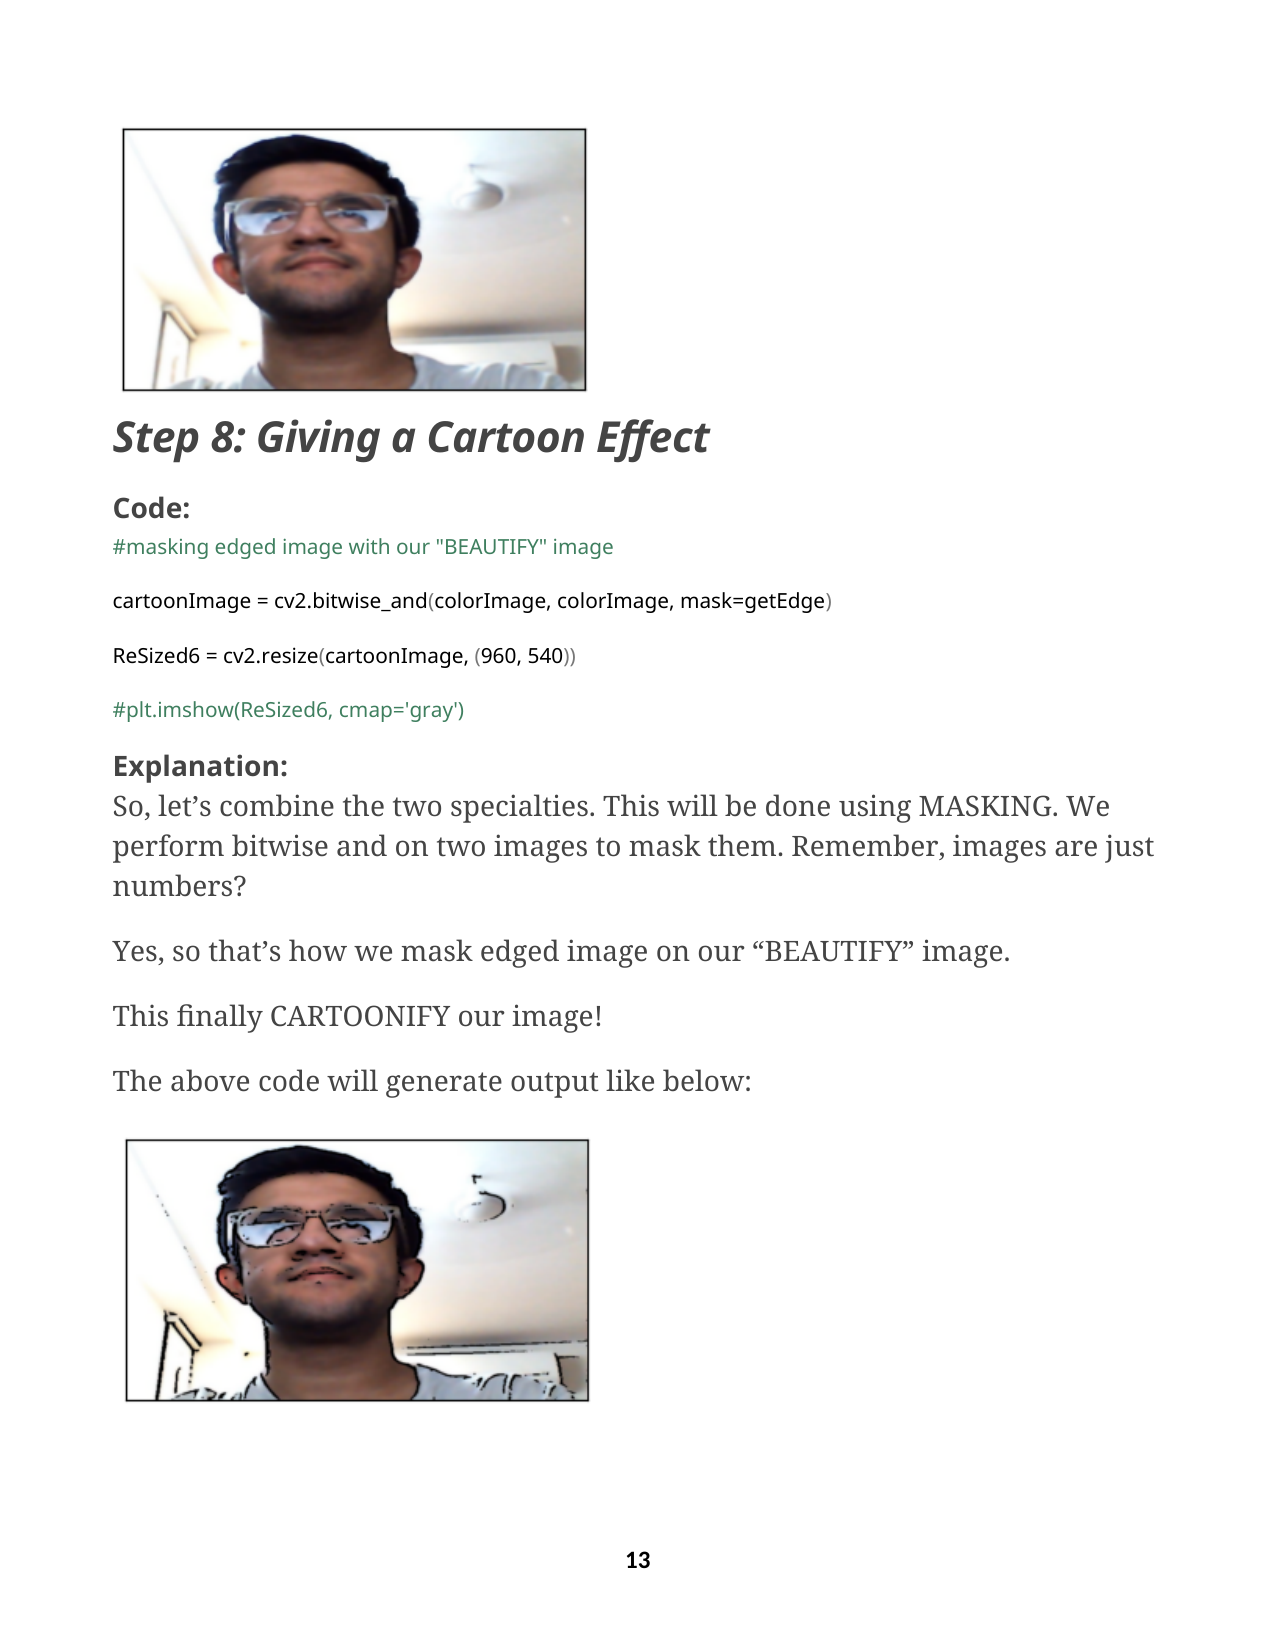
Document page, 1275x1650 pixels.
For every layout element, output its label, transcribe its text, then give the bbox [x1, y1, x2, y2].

text Yes, so that’s how we mask edged image on our “BEAUTIFY” image. [112, 930, 1162, 970]
text Code: [112, 486, 1162, 526]
picture [112, 121, 588, 407]
text #masking edged image with our "BEAUTIFY" image [112, 526, 1162, 560]
text This finally CARTOONIFY our image! [112, 995, 1162, 1035]
text cartoonImage = cv2.bitwise_and(colorImage, colorImage, mask=getEdge) [112, 581, 1162, 615]
text The above code will generate output like below: [112, 1060, 1162, 1100]
text Explanation: [112, 745, 1162, 785]
picture [112, 1124, 597, 1419]
text #plt.imshow(ReSized6, cmap='gray') [112, 690, 1162, 724]
text So, let’s combine the two specialties. This will be done using MASKING. We perform bitwise and on two images to mask them. Remember, images are just numbers? [112, 785, 1162, 905]
text ReSized6 = cv2.resize(cartoonImage, (960, 540)) [112, 636, 1162, 669]
subtitle Step 8: Giving a Cartoon Effect [112, 406, 1162, 464]
